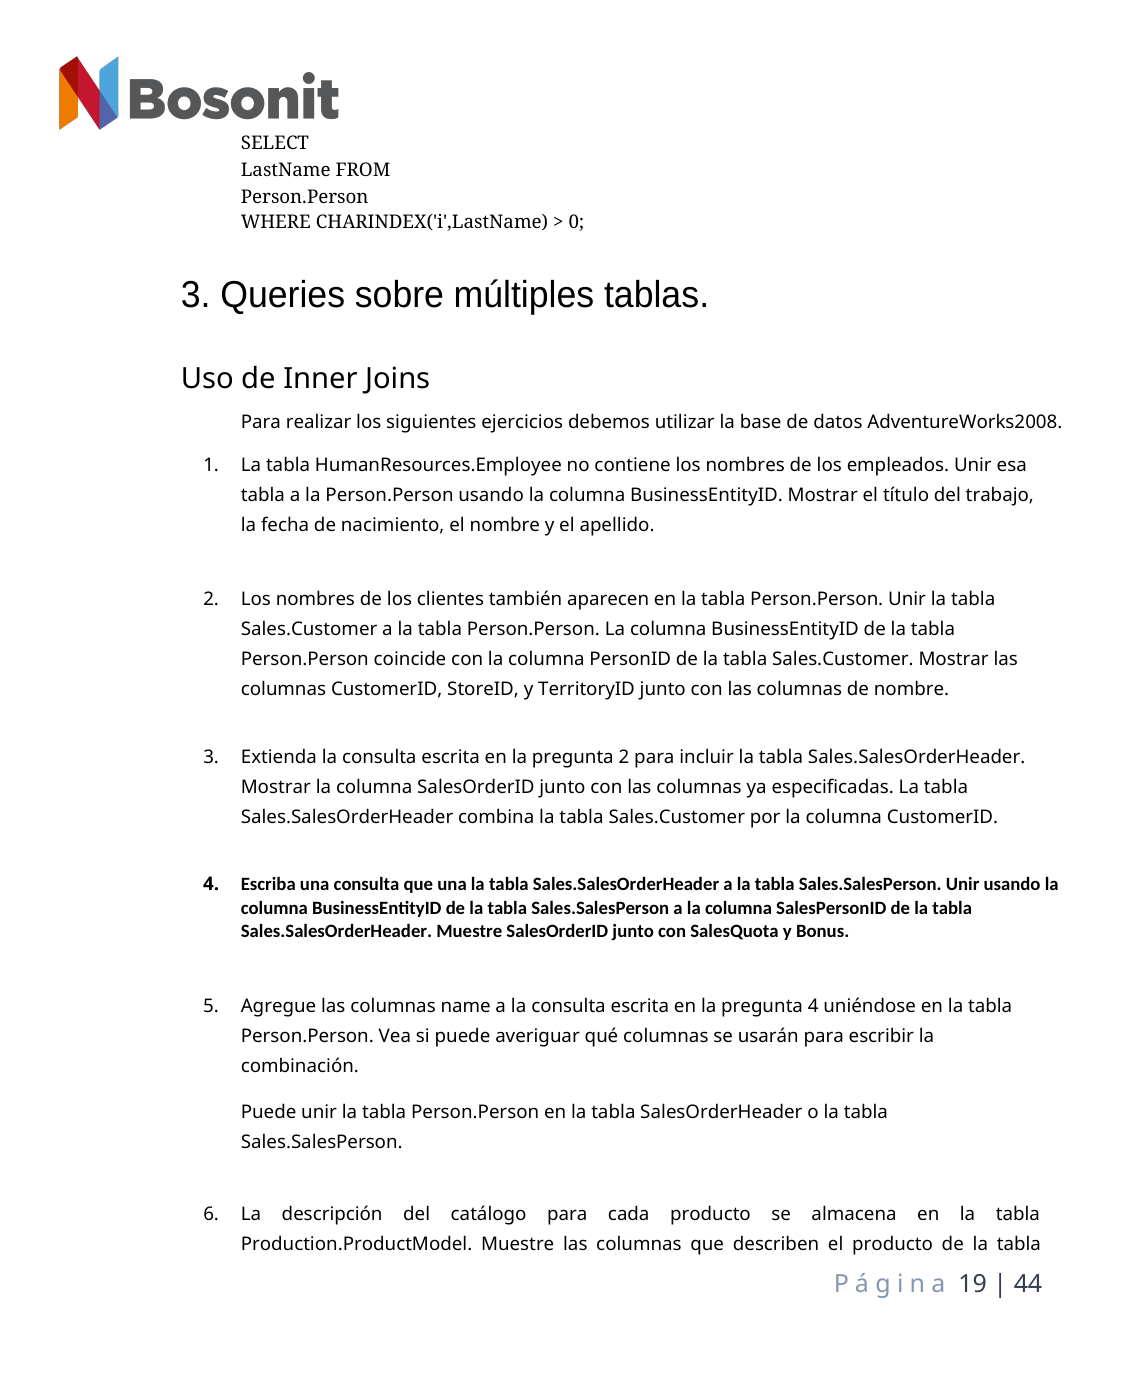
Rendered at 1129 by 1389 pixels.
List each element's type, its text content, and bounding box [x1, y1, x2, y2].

list Extienda la consulta escrita en la pregunta 2 para incluir la tabla Sales.SalesOrderHeader. Mostrar la columna SalesOrderID junto con las columnas ya especificadas. La tabla Sales.SalesOrderHeader combina la tabla Sales.Customer por la columna CustomerID. [203, 744, 1036, 829]
list La tabla HumanResources.Employee no contiene los nombres de los empleados. Unir esa tabla a la Person.Person usando la columna BusinessEntityID. Mostrar el título del trabajo, la fecha de nacimiento, el nombre y el apellido. [203, 451, 1046, 537]
list Los nombres de los clientes también aparecen en la tabla Person.Person. Unir la tabla Sales.Customer a la tabla Person.Person. La columna BusinessEntityID de la tabla Person.Person coincide con la columna PersonID de la tabla Sales.Customer. Mostrar las columnas CustomerID, StoreID, y TerritoryID junto con las columnas de nombre. [203, 586, 1045, 701]
text SELECT LastName FROM Person.Person [241, 129, 399, 209]
subtitle 3. Queries sobre múltiples tablas. [181, 272, 1069, 315]
text WHERE CHARINDEX('i',LastName) > 0; [241, 210, 1069, 234]
picture [59, 56, 339, 130]
list Agregue las columnas name a la consulta escrita en la pregunta 4 uniéndose en la tabla Person.Person. Vea si puede averiguar qué columnas se usarán para escribir la combinación. [203, 992, 1037, 1078]
list Escriba una consulta que una la tabla Sales.SalesOrderHeader a la tabla Sales.SalesPerson. Unir usando la columna BusinessEntityID de la tabla Sales.SalesPerson a la columna SalesPersonID de la tabla Sales.SalesOrderHeader. Muestre SalesOrderID junto con SalesQuota y Bonus. [203, 871, 1069, 942]
text Para realizar los siguientes ejercicios debemos utilizar la base de datos AdventureWorks2008. [241, 409, 1069, 434]
subtitle Uso de Inner Joins [181, 357, 1069, 397]
list Puede unir la tabla Person.Person en la tabla SalesOrderHeader o la tabla Sales.SalesPerson. [241, 1098, 1037, 1154]
